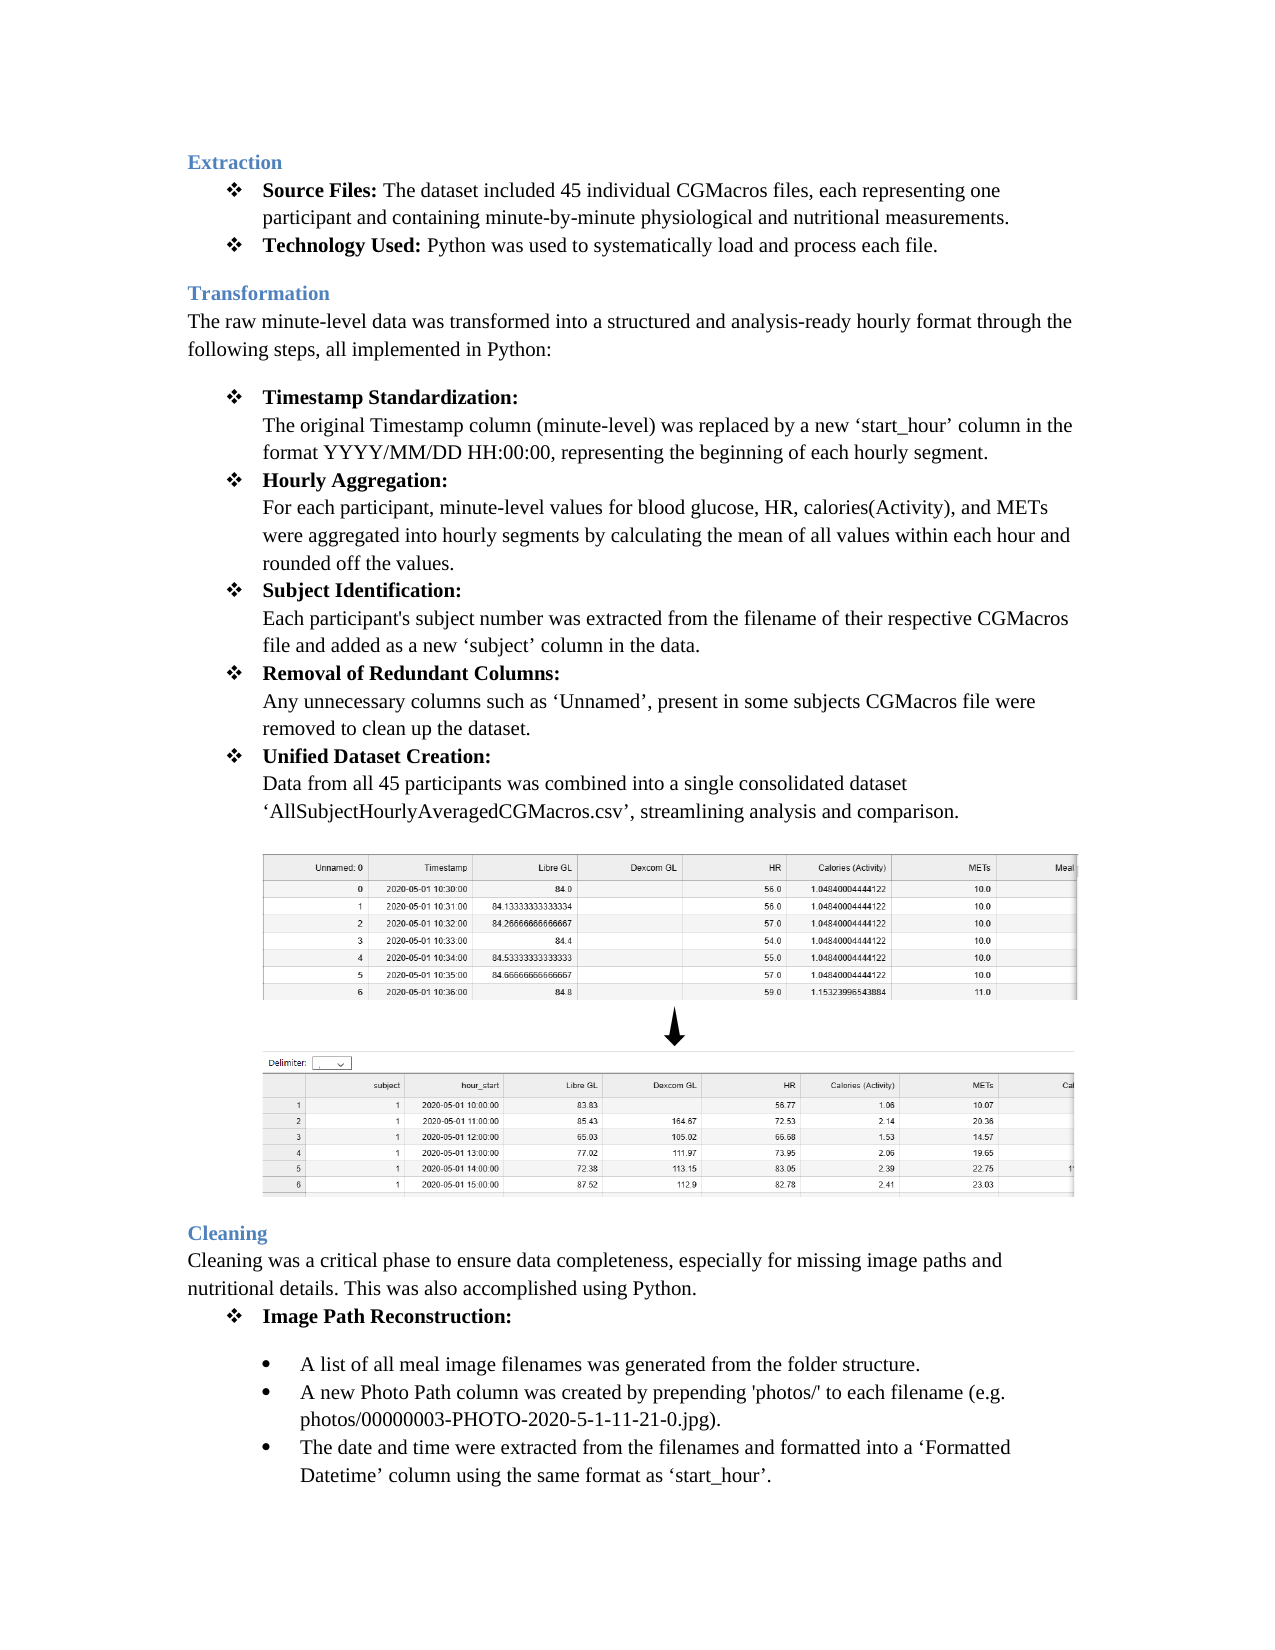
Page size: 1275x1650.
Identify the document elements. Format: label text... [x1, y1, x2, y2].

picture [262, 854, 1079, 1000]
list Removal of Redundant Columns: Any unnecessary columns such as ‘Unnamed’, present in some subjects CGMacros file were removed to clean up the dataset. [225, 661, 1087, 740]
subtitle Cleaning Cleaning was a critical phase to ensure data completeness, especially for missing image paths and nutritional details. This was also accomplished using Python. [187, 1221, 1087, 1300]
list Technology Used: Python was used to systematically load and process each file. [225, 233, 1087, 257]
list Image Path Reconstruction: [225, 1304, 1087, 1328]
text The raw minute-level data was transformed into a structured and analysis-ready hourly format through the following steps, all implemented in Python: [187, 309, 1087, 361]
list Source Files: The dataset included 45 individual CGMacros files, each representing one participant and containing minute-by-minute physiological and nutritional measurements. [225, 178, 1087, 229]
picture [262, 1051, 1075, 1197]
list A list of all meal image filenames was generated from the folder structure. [262, 1352, 1087, 1376]
list A new Photo Path column was created by prepending 'photos/' to each filename (e.g. photos/00000003-PHOTO-2020-5-1-11-21-0.jpg). [262, 1380, 1087, 1431]
list Hourly Aggregation: For each participant, minute-level values for blood glucose, HR, calories(Activity), and METs were aggregated into hourly segments by calculating the mean of all values within each hour and rounded off the values. [225, 468, 1087, 574]
list The date and time were extracted from the filenames and formatted into a ‘Formatted Datetime’ column using the same format as ‘start_hour’. [262, 1435, 1087, 1487]
list Timestamp Standardization: The original Timestamp column (minute-level) was replaced by a new ‘start_hour’ column in the format YYYY/MM/DD HH:00:00, representing the beginning of each hourly segment. [225, 385, 1087, 464]
subtitle Transformation [187, 281, 1087, 305]
subtitle Extraction [187, 150, 1087, 174]
picture [653, 1004, 696, 1048]
list Subject Identification: Each participant's subject number was extracted from the filename of their respective CGMacros file and added as a new ‘subject’ column in the data. [225, 578, 1087, 657]
list Unified Dataset Creation: Data from all 45 participants was combined into a single consolidated dataset ‘AllSubjectHourlyAveragedCGMacros.csv’, streamlining analysis and comparison. [225, 744, 1087, 823]
